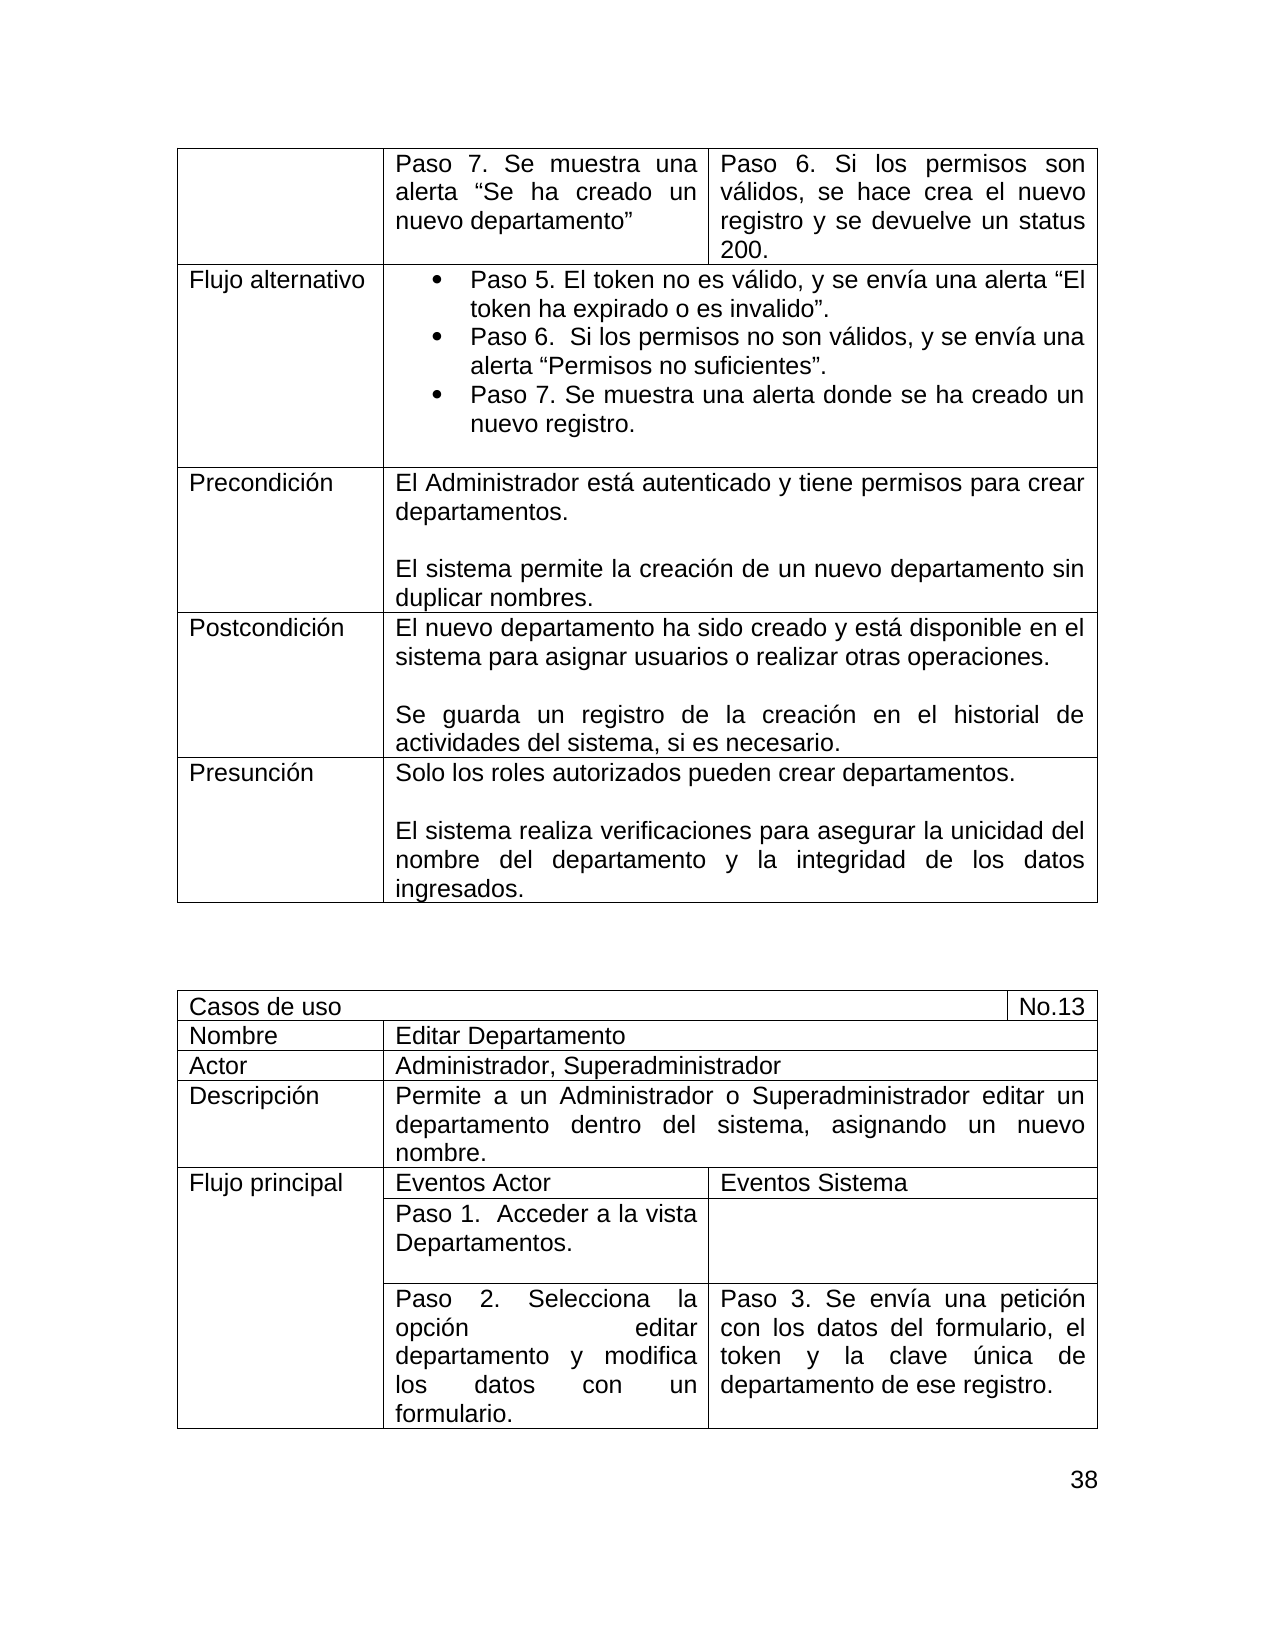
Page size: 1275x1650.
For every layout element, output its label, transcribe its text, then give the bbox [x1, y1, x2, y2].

table_cell Solo los roles autorizados pueden crear departamentos. El sistema realiza verificaciones para asegurar la unicidad del nombre del departamento y la integridad de los datos ingresados. [384, 758, 1097, 902]
table_cell Editar Departamento [384, 1021, 1097, 1050]
table_cell Paso 7. Se muestra una alerta “Se ha creado un nuevo departamento” [384, 149, 708, 264]
table_header No.13 [1008, 991, 1097, 1020]
table_cell Permite a un Administrador o Superadministrador editar un departamento dentro del sistema, asignando un nuevo nombre. [384, 1081, 1097, 1167]
table_cell Actor [178, 1051, 383, 1080]
table_cell El Administrador está autenticado y tiene permisos para crear departamentos. El sistema permite la creación de un nuevo departamento sin duplicar nombres. [384, 468, 1097, 612]
table_header Casos de uso [178, 991, 1007, 1020]
table_cell Flujo alternativo [178, 265, 383, 467]
table_cell El nuevo departamento ha sido creado y está disponible en el sistema para asignar usuarios o realizar otras operaciones. Se guarda un registro de la creación en el historial de actividades del sistema, si es necesario. [384, 613, 1097, 757]
table_cell Nombre [178, 1021, 383, 1050]
table_cell Presunción [178, 758, 383, 902]
table_cell Postcondición [178, 613, 383, 757]
table_cell Paso 5. El token no es válido, y se envía una alerta “El token ha expirado o es invalido”. Paso 6. Si los permisos no son válidos, y se envía una alerta “Permisos no suficientes”. Paso 7. Se muestra una alerta donde se ha creado un nuevo registro. [384, 265, 1097, 467]
table_cell Eventos Actor [384, 1168, 708, 1198]
table_cell Paso 6. Si los permisos son válidos, se hace crea el nuevo registro y se devuelve un status 200. [709, 149, 1097, 264]
table_cell Flujo principal [178, 1168, 383, 1428]
table_cell Paso 1. Acceder a la vista Departamentos. [384, 1199, 708, 1283]
table_cell Paso 2. Selecciona la opción editar departamento y modifica los datos con un formulario. [384, 1284, 708, 1428]
table_cell [709, 1199, 1097, 1283]
table_cell Descripción [178, 1081, 383, 1167]
table_cell Eventos Sistema [709, 1168, 1097, 1198]
table_cell Paso 3. Se envía una petición con los datos del formulario, el token y la clave única de departamento de ese registro. [709, 1284, 1097, 1428]
table_cell Precondición [178, 468, 383, 612]
table_cell Administrador, Superadministrador [384, 1051, 1097, 1080]
